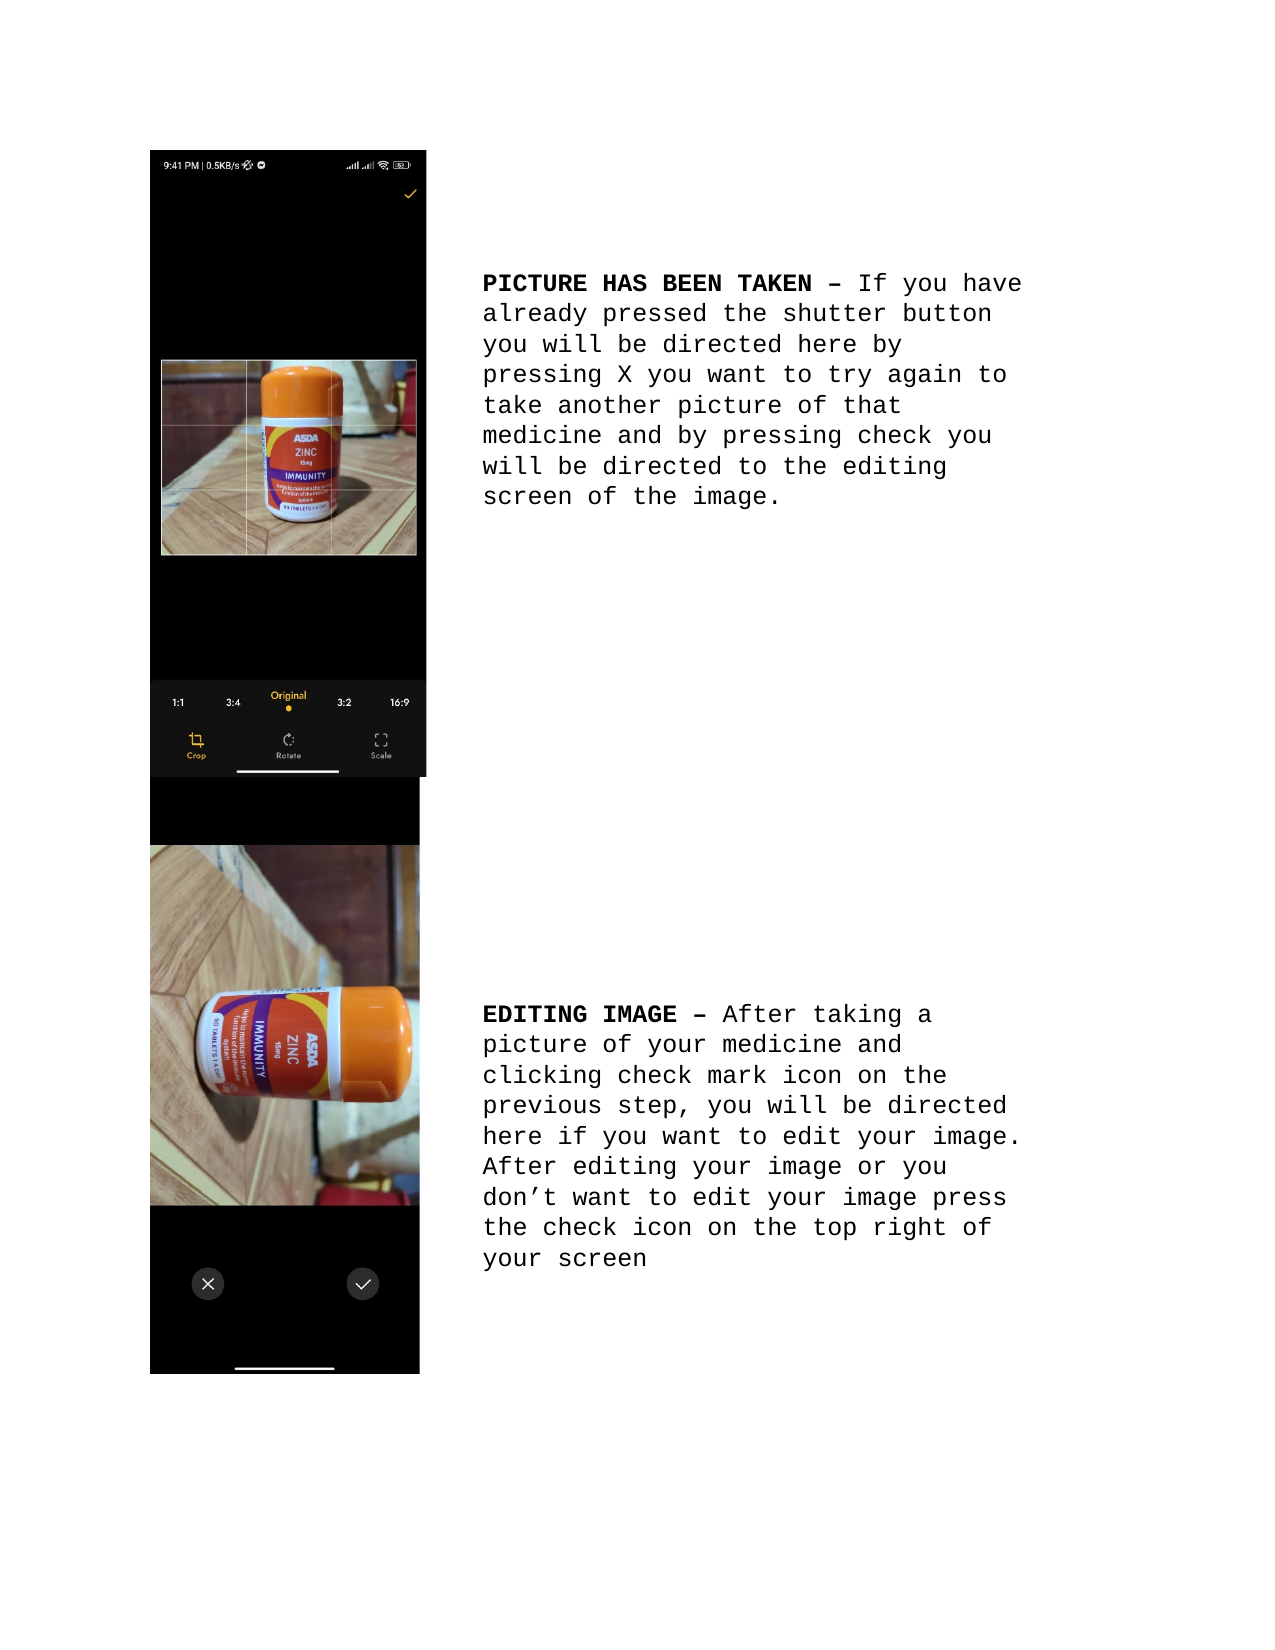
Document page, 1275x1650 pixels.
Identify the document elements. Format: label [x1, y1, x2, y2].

picture [150, 150, 427, 1374]
